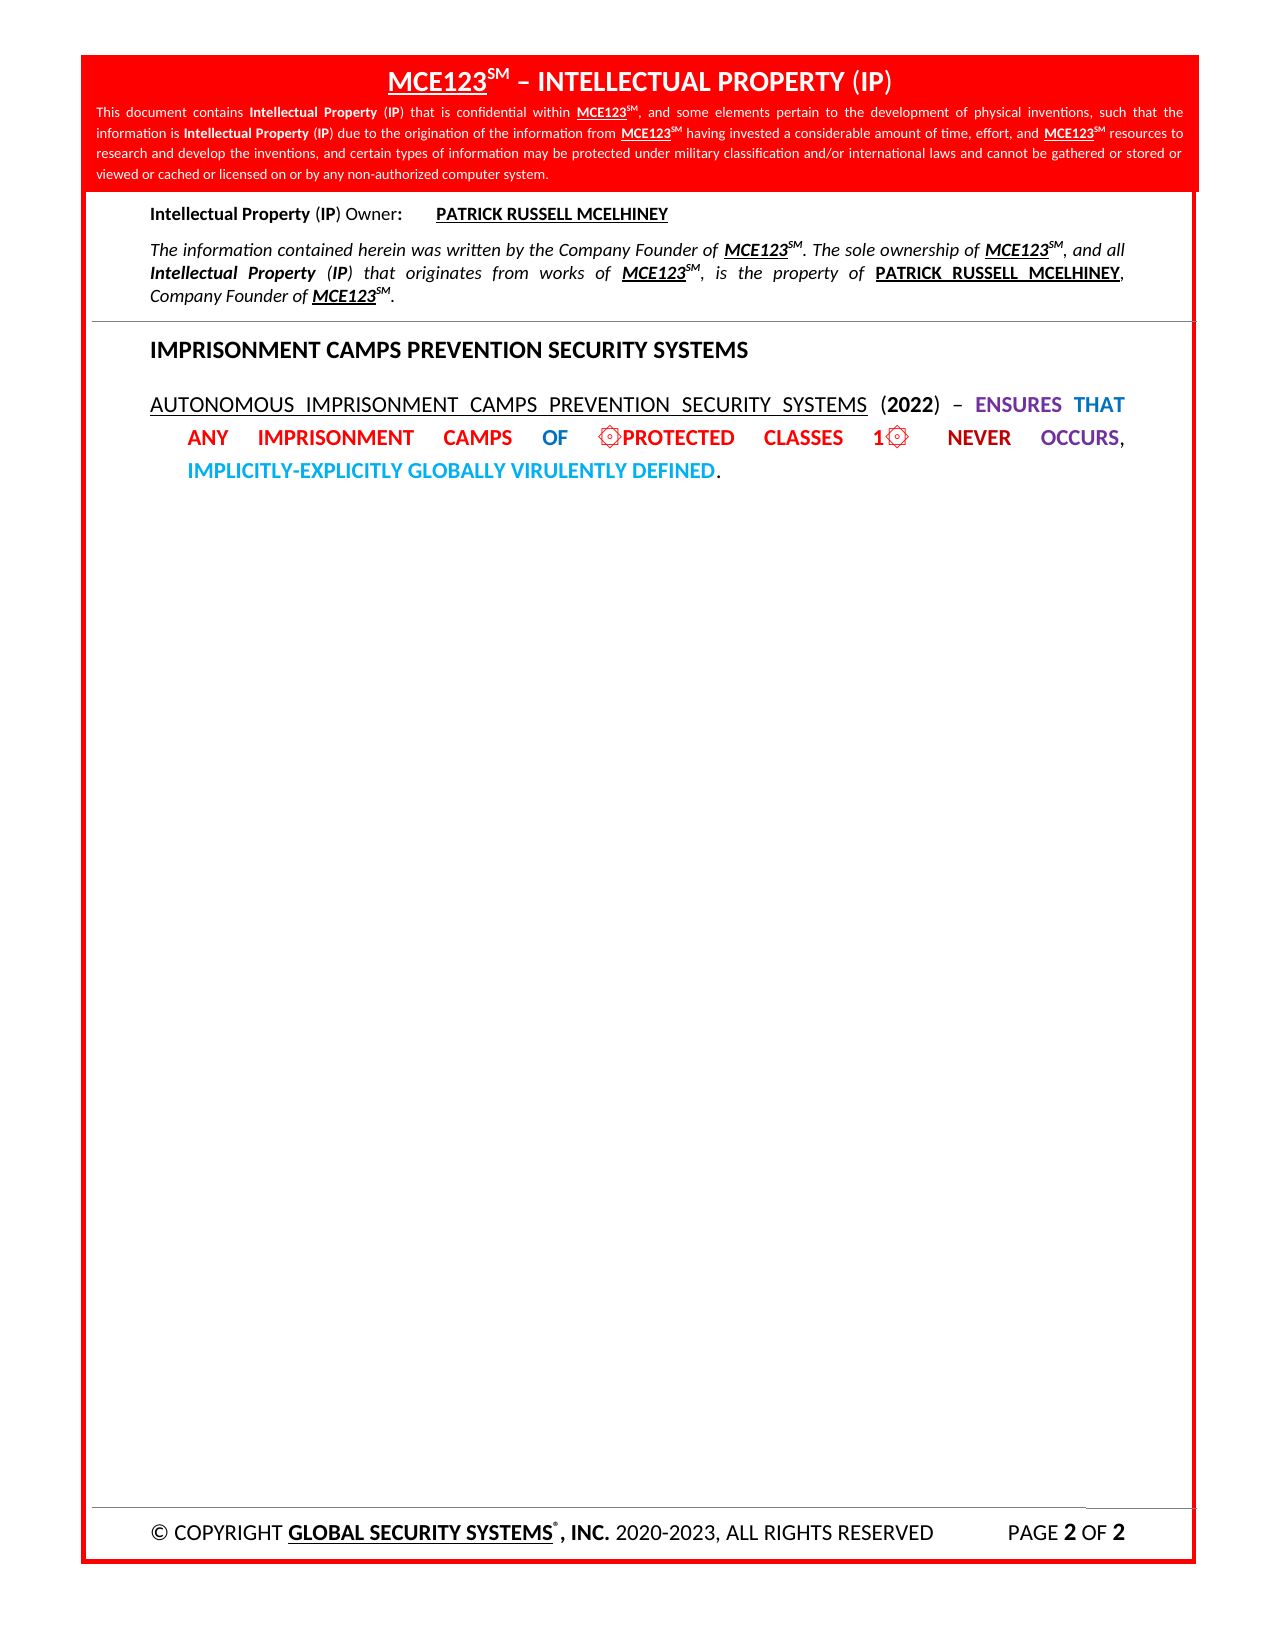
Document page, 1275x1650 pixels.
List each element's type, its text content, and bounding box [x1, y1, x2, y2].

text AUTONOMOUS IMPRISONMENT CAMPS PREVENTION SECURITY SYSTEMS (2022) – ENSURES THAT ANY IMPRISONMENT CAMPS OF ۞PROTECTED CLASSES 1۞ NEVER OCCURS, IMPLICITLY-EXPLICITLY GLOBALLY VIRULENTLY DEFINED. [150, 391, 1125, 484]
text IMPRISONMENT CAMPS PREVENTION SECURITY SYSTEMS [150, 335, 1125, 365]
